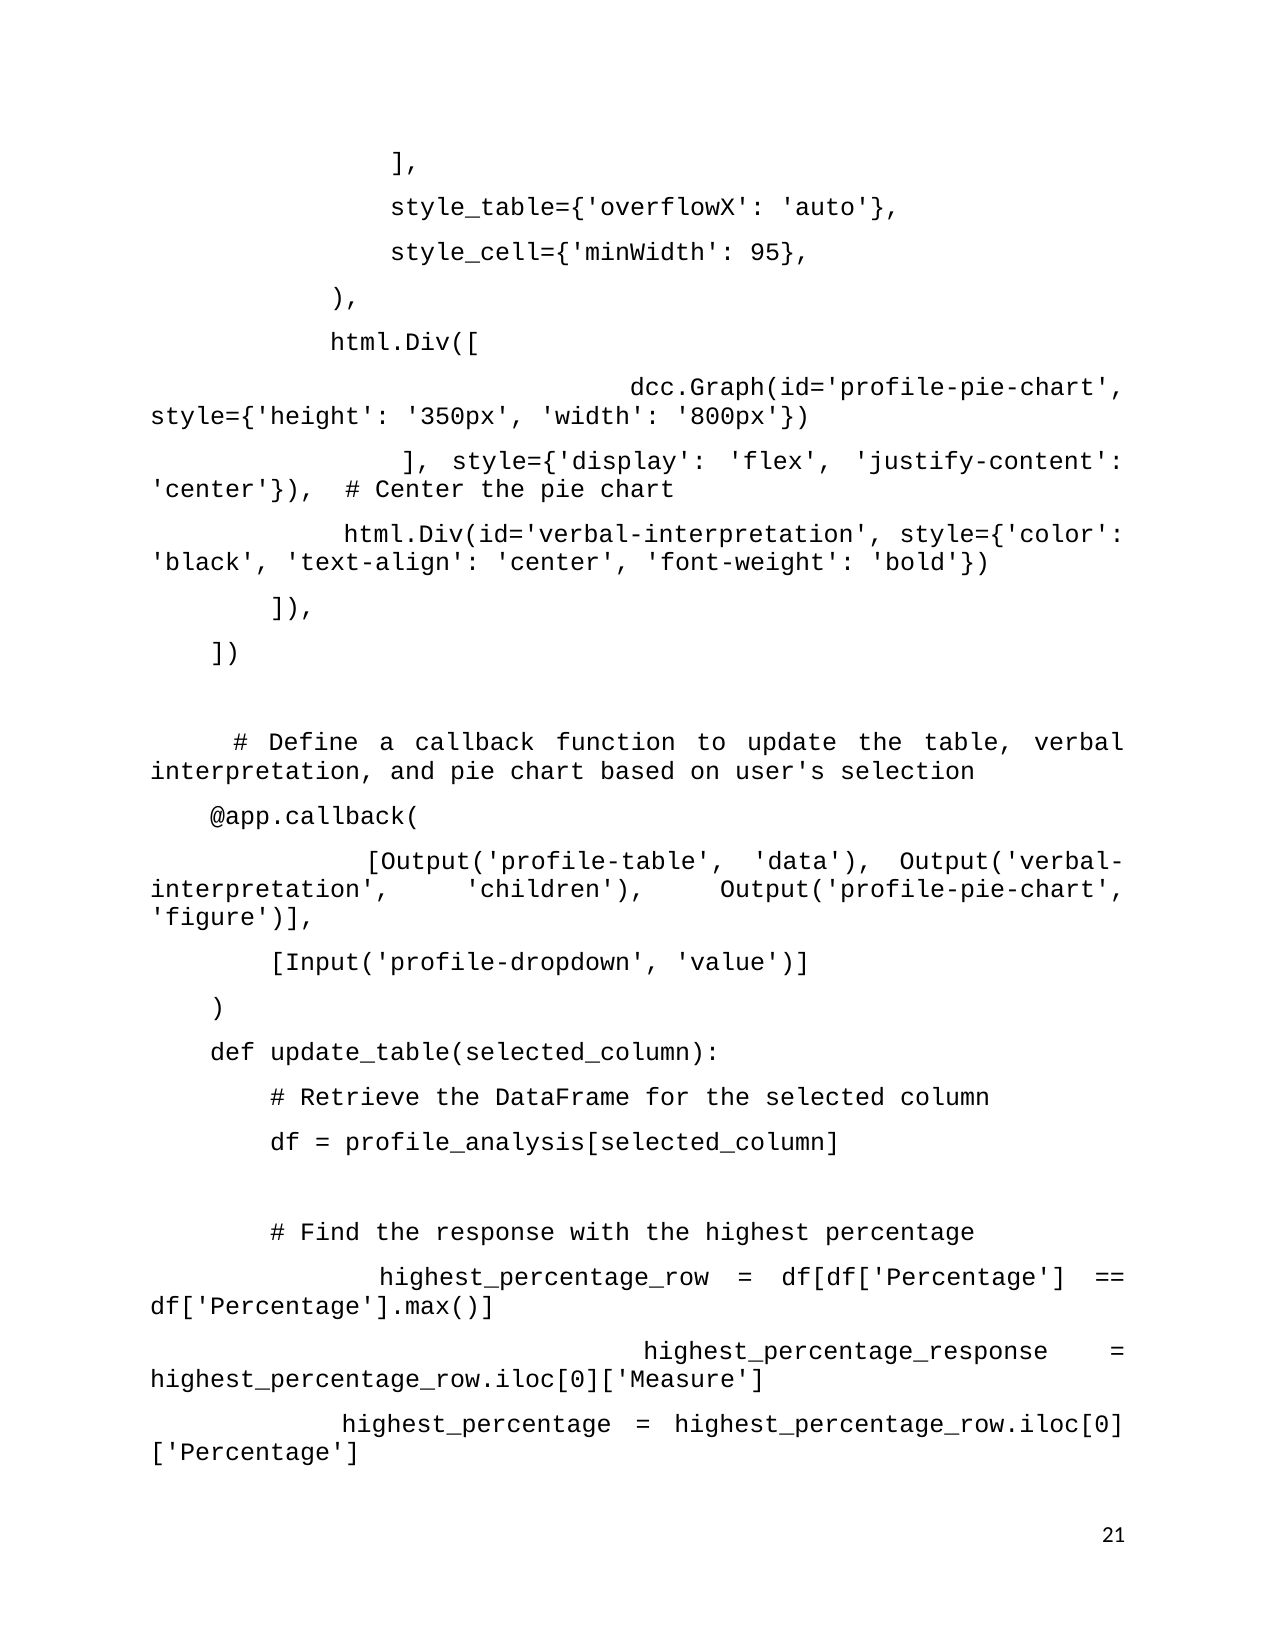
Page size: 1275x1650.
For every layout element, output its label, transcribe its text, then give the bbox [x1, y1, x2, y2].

text # Find the response with the highest percentage [150, 1220, 1125, 1248]
text dcc.Graph(id='profile-pie-chart', style={'height': '350px', 'width': '800px'}) [150, 375, 1125, 432]
text highest_percentage = highest_percentage_row.iloc[0]['Percentage'] [150, 1412, 1125, 1468]
text highest_percentage_response = highest_percentage_row.iloc[0]['Measure'] [150, 1338, 1125, 1395]
text html.Div(id='verbal-interpretation', style={'color': 'black', 'text-align': 'center', 'font-weight': 'bold'}) [150, 522, 1125, 578]
text [Input('profile-dropdown', 'value')] [150, 950, 1125, 978]
text ]) [150, 640, 1125, 668]
text # Retrieve the DataFrame for the selected column [150, 1085, 1125, 1113]
text # Define a callback function to update the table, verbal interpretation, and pie chart based on user's selection [150, 730, 1125, 787]
text ) [150, 995, 1125, 1023]
text style_cell={'minWidth': 95}, [150, 240, 1125, 268]
text highest_percentage_row = df[df['Percentage'] == df['Percentage'].max()] [150, 1265, 1125, 1322]
text ], [150, 150, 1125, 178]
text [Output('profile-table', 'data'), Output('verbal-interpretation', 'children'), Output('profile-pie-chart', 'figure')], [150, 848, 1125, 933]
text def update_table(selected_column): [150, 1040, 1125, 1068]
text @app.callback( [150, 803, 1125, 832]
text ], style={'display': 'flex', 'justify-content': 'center'}), # Center the pie chart [150, 448, 1125, 505]
text ]), [150, 595, 1125, 623]
text style_table={'overflowX': 'auto'}, [150, 195, 1125, 223]
text ), [150, 285, 1125, 313]
text html.Div([ [150, 330, 1125, 358]
text df = profile_analysis[selected_column] [150, 1130, 1125, 1158]
